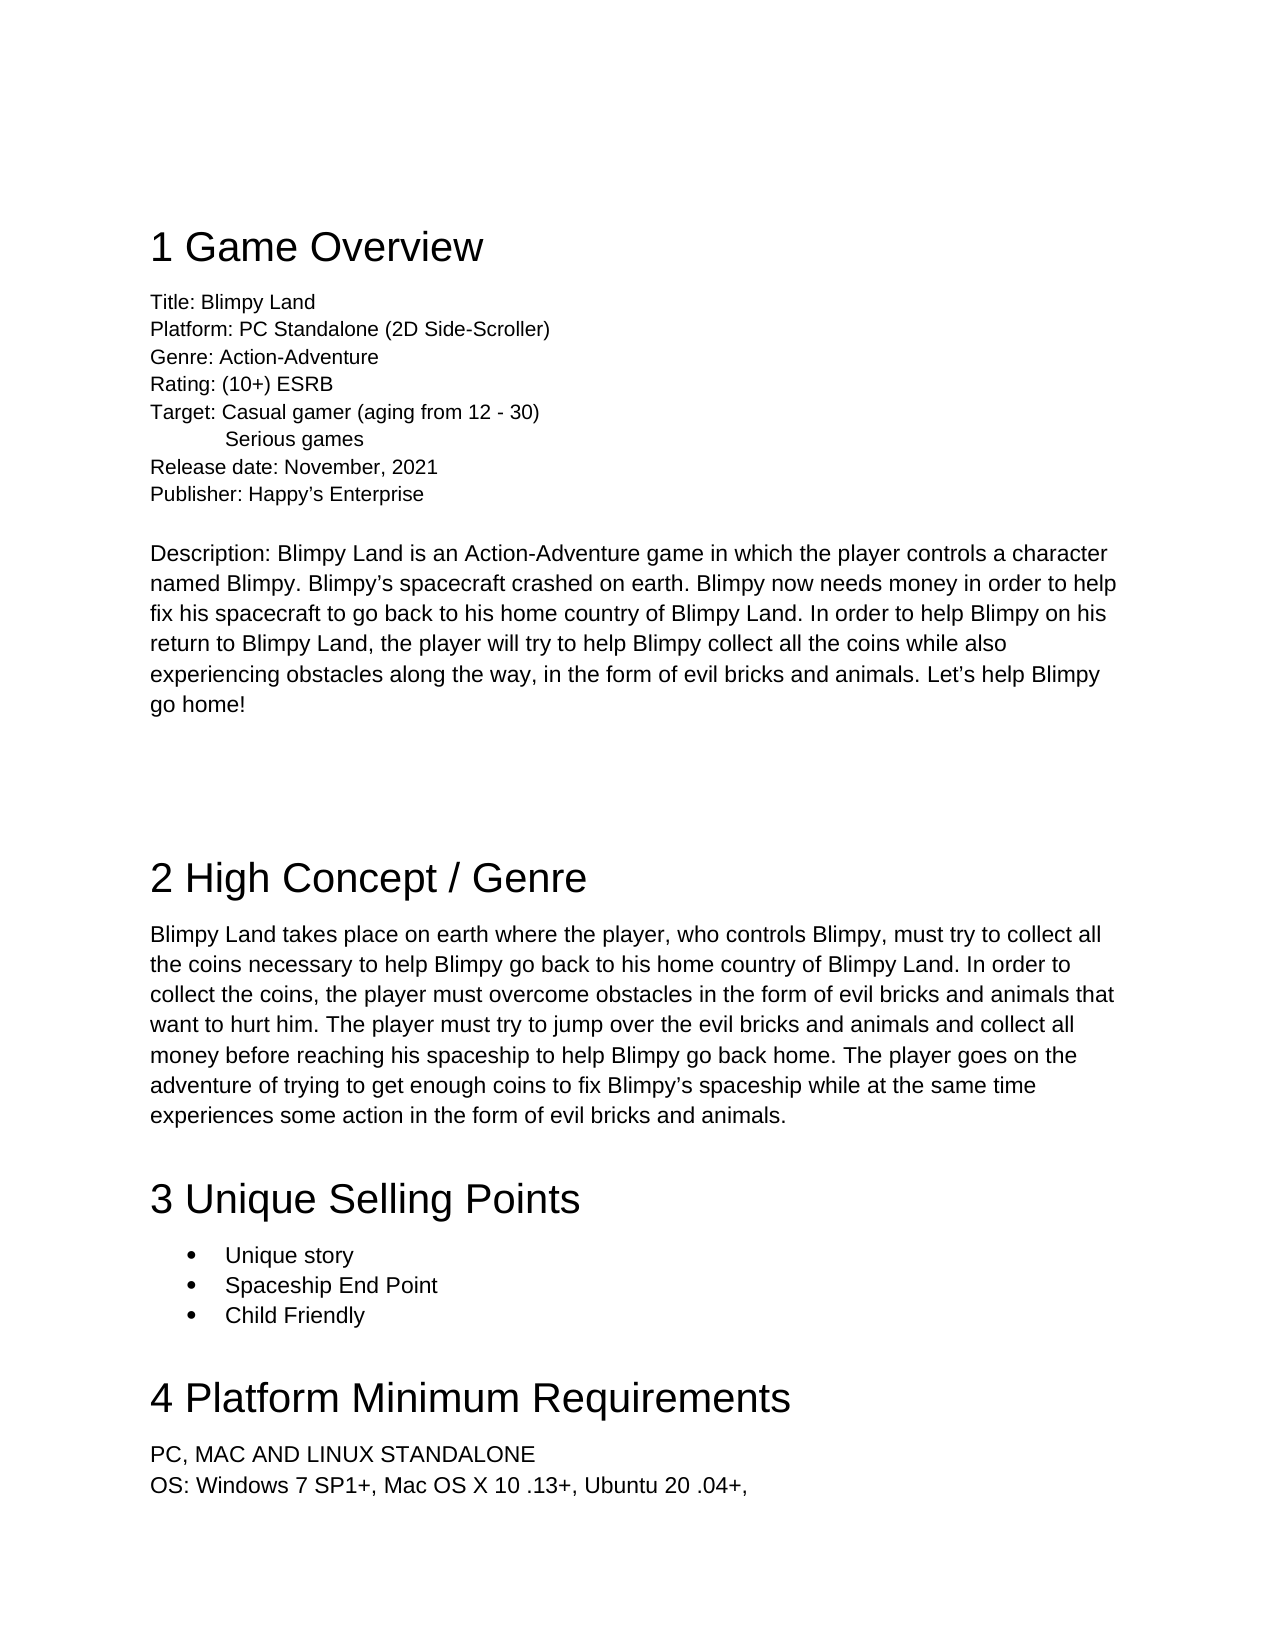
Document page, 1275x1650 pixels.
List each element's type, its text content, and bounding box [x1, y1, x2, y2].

subtitle 3 Unique Selling Points [150, 1174, 1125, 1222]
list Spaceship End Point [187, 1272, 1125, 1298]
text OS: Windows 7 SP1+, Mac OS X 10 .13+, Ubuntu 20 .04+, [150, 1472, 1125, 1498]
text Target: Casual gamer (aging from 12 - 30) [150, 399, 1125, 423]
subtitle 4 Platform Minimum Requirements [150, 1374, 1125, 1422]
text Description: Blimpy Land is an Action-Adventure game in which the player controls a character named Blimpy. Blimpy’s spacecraft crashed on earth. Blimpy now needs money in order to help fix his spacecraft to go back to his home country of Blimpy Land. In order to help Blimpy on his return to Blimpy Land, the player will try to help Blimpy collect all the coins while also experiencing obstacles along the way, in the form of evil bricks and animals. Let’s help Blimpy go home! [150, 540, 1125, 717]
text Release date: November, 2021 [150, 454, 1125, 478]
text Genre: Action-Adventure [150, 344, 1125, 368]
text Platform: PC Standalone (2D Side-Scroller) [150, 317, 1125, 341]
subtitle 1 Game Overview [150, 222, 1125, 270]
text Serious games [150, 427, 1125, 451]
subtitle 2 High Concept / Genre [150, 853, 1125, 901]
text Rating: (10+) ESRB [150, 372, 1125, 396]
text Blimpy Land takes place on earth where the player, who controls Blimpy, must try to collect all the coins necessary to help Blimpy go back to his home country of Blimpy Land. In order to collect the coins, the player must overcome obstacles in the form of evil bricks and animals that want to hurt him. The player must try to jump over the evil bricks and animals and collect all money before reaching his spaceship to help Blimpy go back home. The player goes on the adventure of trying to get enough coins to fix Blimpy’s spaceship while at the same time experiences some action in the form of evil bricks and animals. [150, 921, 1125, 1128]
list Child Friendly [187, 1302, 1125, 1328]
text PC, MAC AND LINUX STANDALONE [150, 1441, 1125, 1468]
list Unique story [187, 1242, 1125, 1268]
text Publisher: Happy’s Enterprise [150, 482, 1125, 506]
text Title: Blimpy Land [150, 289, 1125, 313]
